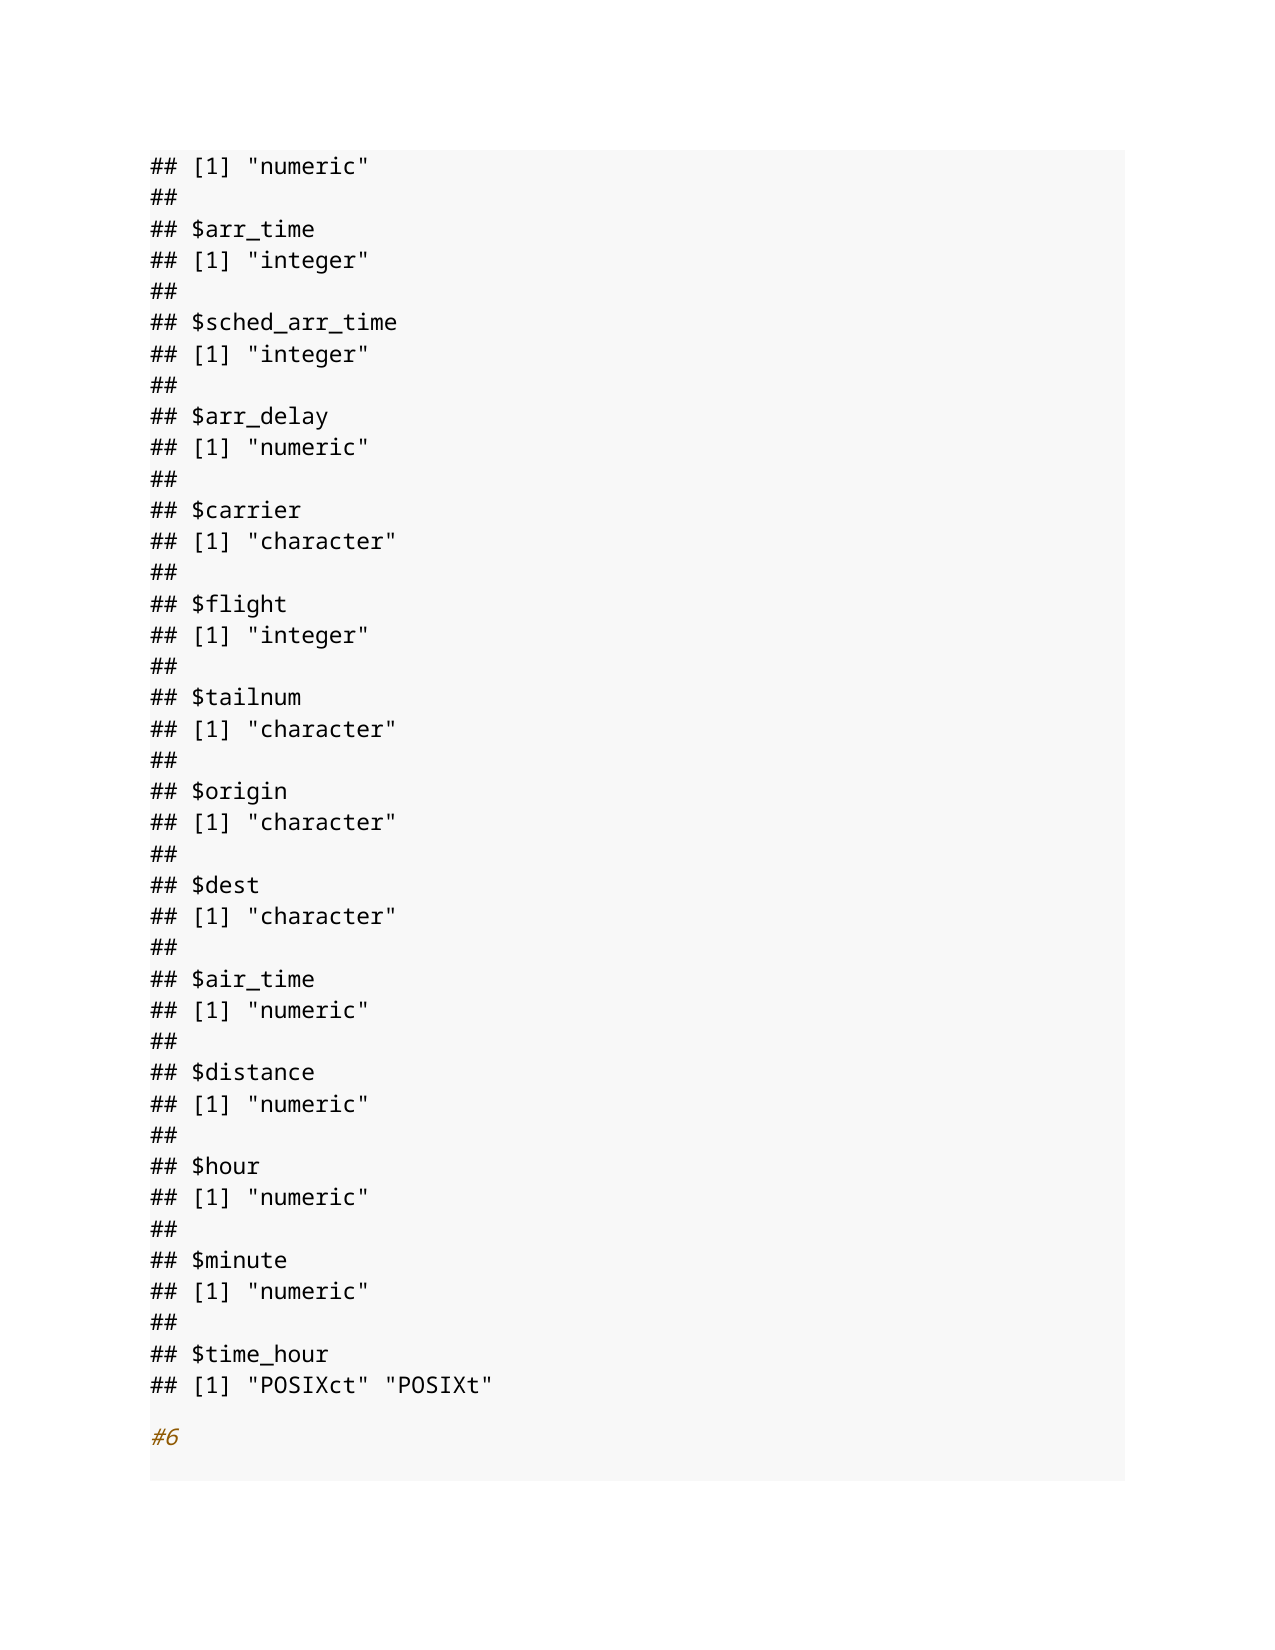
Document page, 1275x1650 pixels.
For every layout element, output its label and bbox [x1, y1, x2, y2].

text [150, 150, 1125, 1400]
text [150, 1421, 1125, 1481]
